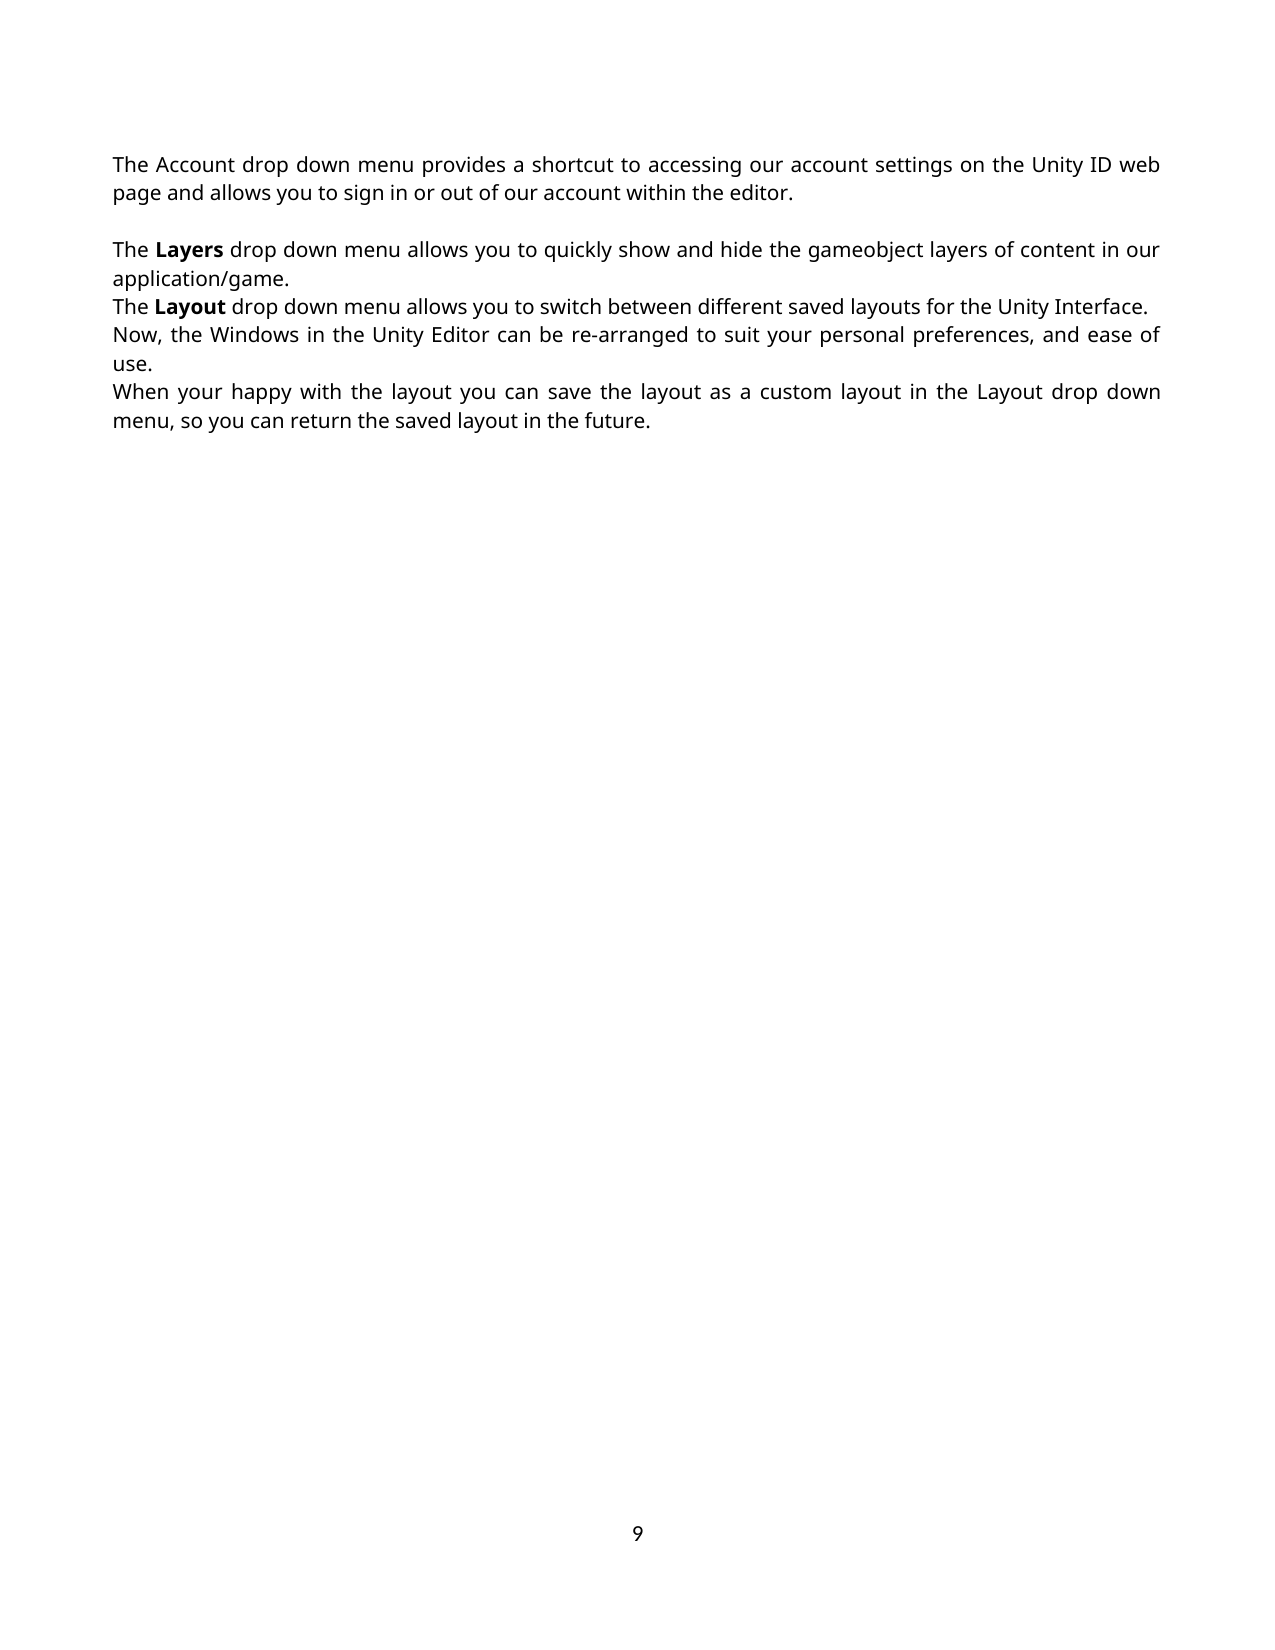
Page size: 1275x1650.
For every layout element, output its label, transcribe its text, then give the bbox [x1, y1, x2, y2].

text The Layers drop down menu allows you to quickly show and hide the gameobject layers of content in our application/game. [112, 235, 1162, 292]
text When your happy with the layout you can save the layout as a custom layout in the Layout drop down menu, so you can return the saved layout in the future. [112, 377, 1162, 434]
text The Layout drop down menu allows you to switch between different saved layouts for the Unity Interface. [112, 292, 1162, 321]
text The Account drop down menu provides a shortcut to accessing our account settings on the Unity ID web page and allows you to sign in or out of our account within the editor. [112, 150, 1162, 207]
text Now, the Windows in the Unity Editor can be re-arranged to suit your personal preferences, and ease of use. [112, 321, 1162, 377]
